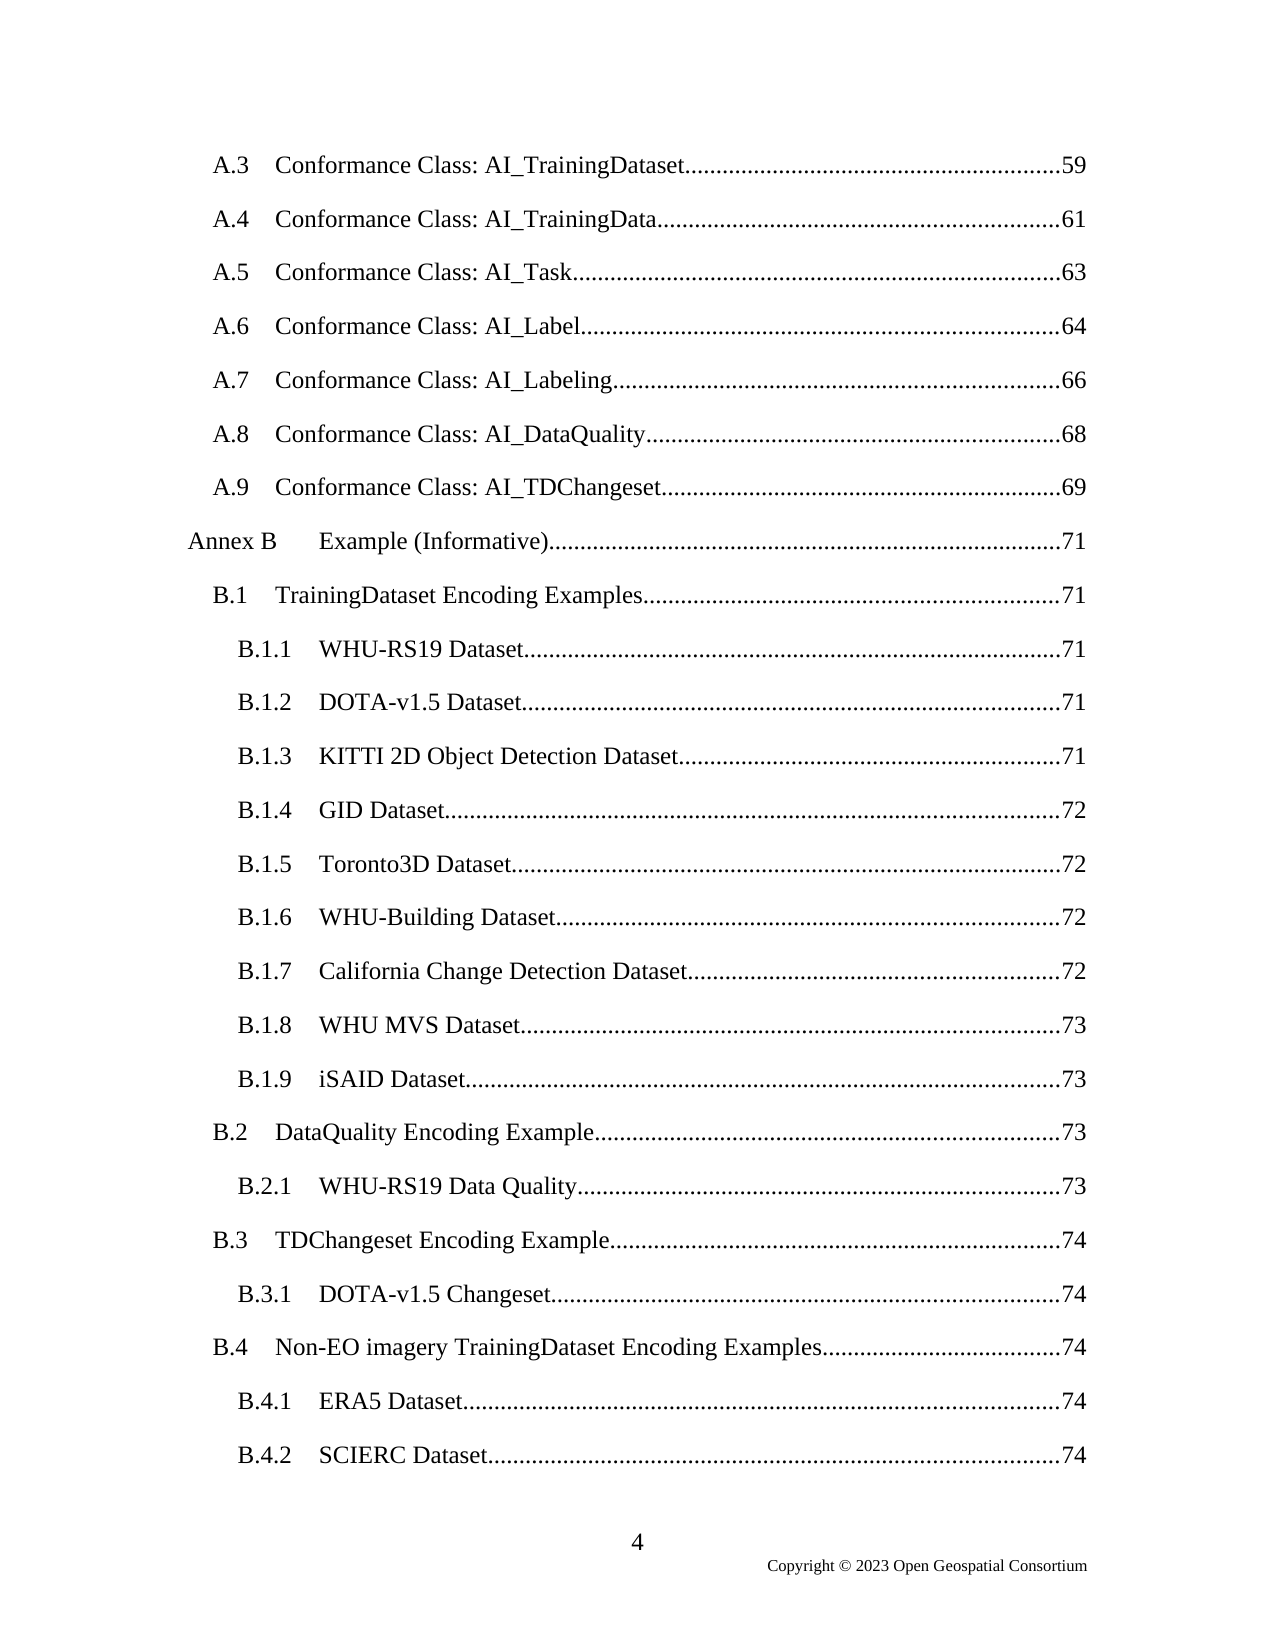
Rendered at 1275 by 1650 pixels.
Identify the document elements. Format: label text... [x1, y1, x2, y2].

text A.9 Conformance Class: AI_TDChangeset 69 [212, 472, 1087, 501]
text B.1.4 GID Dataset 72 [237, 795, 1087, 824]
text B.1.1 WHU-RS19 Dataset 71 [237, 634, 1087, 662]
text A.3 Conformance Class: AI_TrainingDataset 59 [212, 150, 1087, 179]
text B.4.1 ERA5 Dataset 74 [237, 1386, 1087, 1415]
text B.1.7 California Change Detection Dataset 72 [237, 956, 1087, 985]
text B.3 TDChangeset Encoding Example 74 [212, 1225, 1087, 1254]
text B.1.6 WHU-Building Dataset 72 [237, 902, 1087, 931]
text B.4 Non-EO imagery TrainingDataset Encoding Examples 74 [212, 1332, 1087, 1361]
text B.1 TrainingDataset Encoding Examples 71 [212, 580, 1087, 609]
text Annex B Example (Informative) 71 [187, 526, 1087, 555]
text B.1.2 DOTA-v1.5 Dataset 71 [237, 687, 1087, 716]
text B.1.8 WHU MVS Dataset 73 [237, 1010, 1087, 1039]
text A.5 Conformance Class: AI_Task 63 [212, 257, 1087, 286]
text B.3.1 DOTA-v1.5 Changeset 74 [237, 1279, 1087, 1307]
text B.1.3 KITTI 2D Object Detection Dataset 71 [237, 741, 1087, 770]
text A.7 Conformance Class: AI_Labeling 66 [212, 365, 1087, 394]
text B.2.1 WHU-RS19 Data Quality 73 [237, 1171, 1087, 1200]
text B.1.9 iSAID Dataset 73 [237, 1064, 1087, 1092]
text A.6 Conformance Class: AI_Label 64 [212, 311, 1087, 340]
text B.2 DataQuality Encoding Example 73 [212, 1117, 1087, 1146]
text A.8 Conformance Class: AI_DataQuality 68 [212, 419, 1087, 447]
text B.4.2 SCIERC Dataset 74 [237, 1440, 1087, 1469]
text A.4 Conformance Class: AI_TrainingData 61 [212, 204, 1087, 232]
text B.1.5 Toronto3D Dataset 72 [237, 849, 1087, 877]
